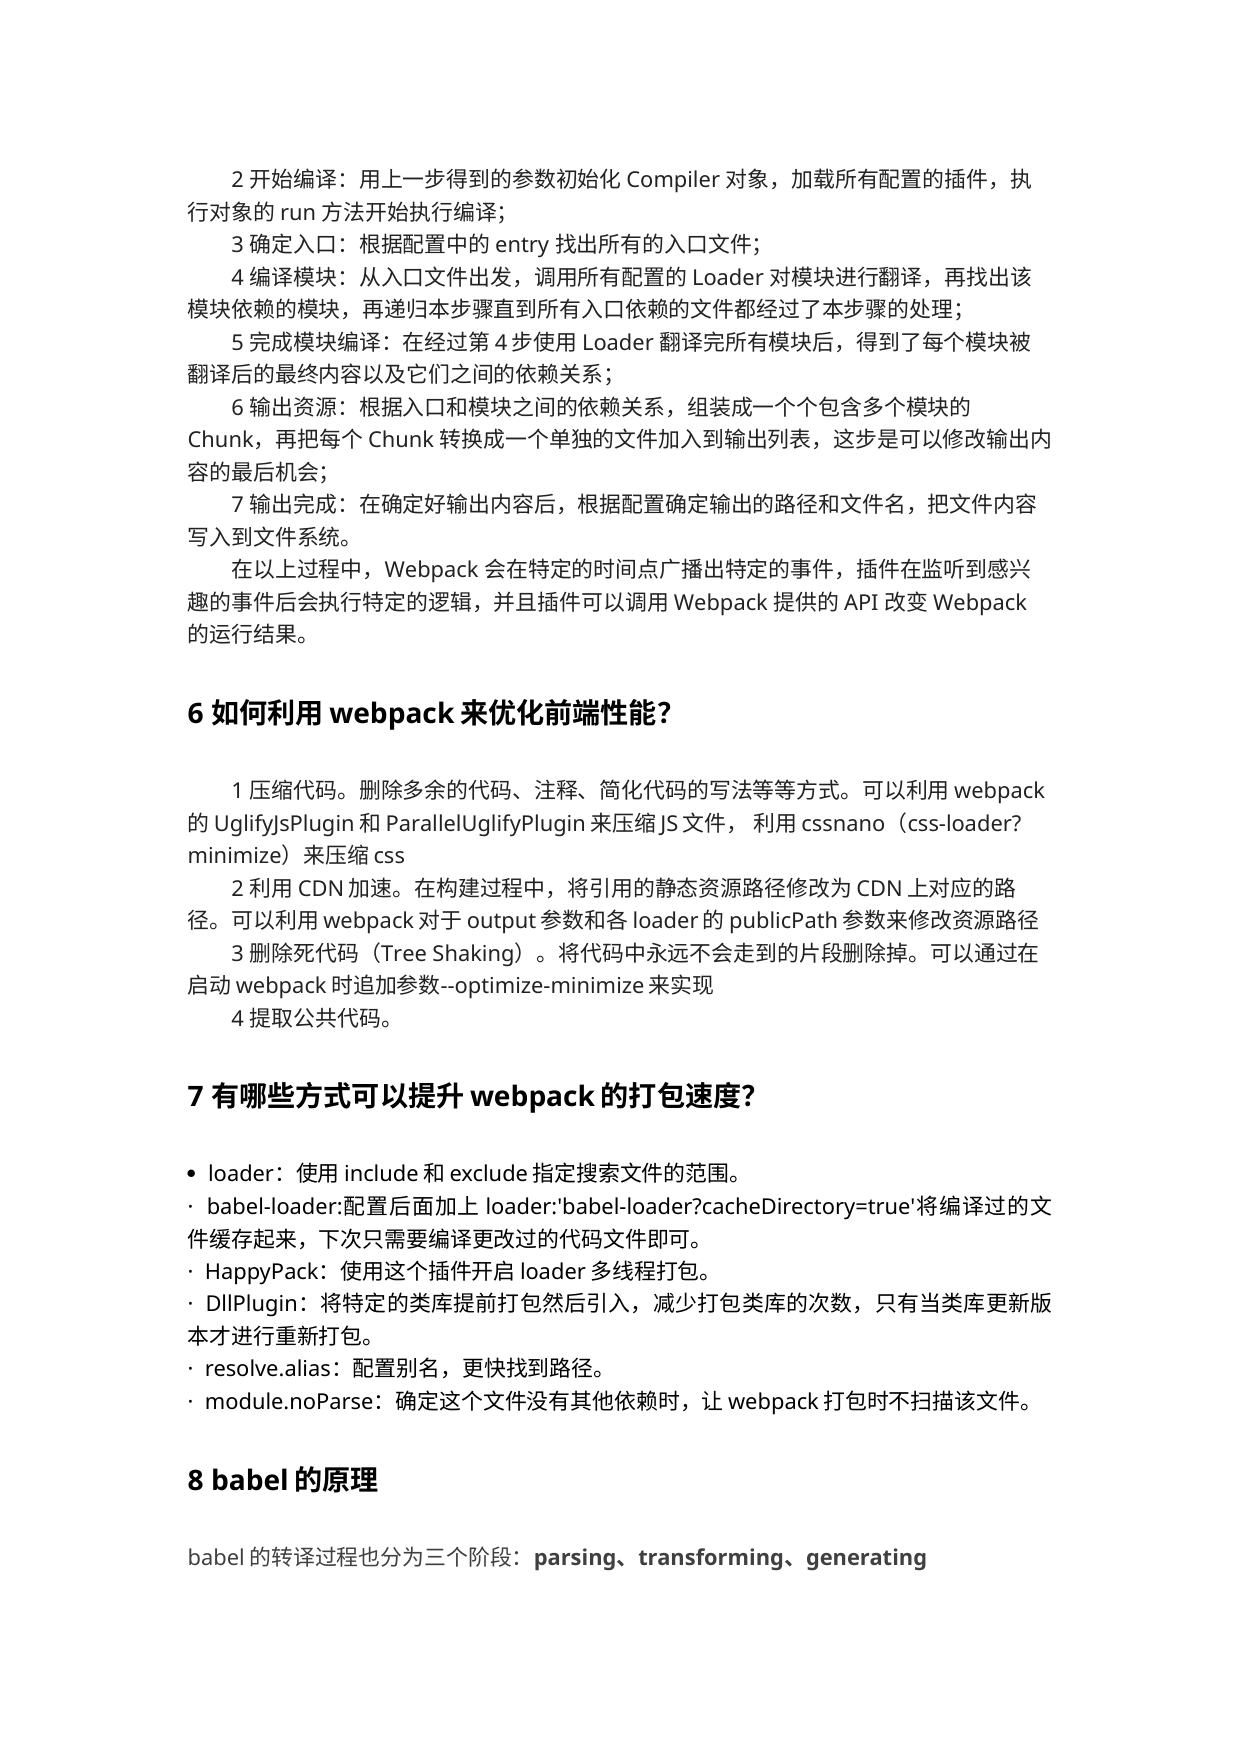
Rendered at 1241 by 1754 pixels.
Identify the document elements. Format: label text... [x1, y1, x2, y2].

subtitle 8 babel的原理 [187, 1445, 1053, 1510]
text · resolve.alias：配置别名，更快找到路径。 [187, 1351, 1053, 1384]
list 3 删除死代码（Tree Shaking）。将代码中永远不会走到的片段删除掉。可以通过在启动webpack时追加参数--optimize-minimize来实现 [187, 935, 1053, 1000]
list 7 输出完成：在确定好输出内容后，根据配置确定输出的路径和文件名，把文件内容写入到文件系统。 [187, 487, 1053, 552]
list 2 利用CDN加速。在构建过程中，将引用的静态资源路径修改为CDN上对应的路径。可以利用webpack对于output参数和各loader的publicPath参数来修改资源路径 [187, 870, 1053, 935]
text · HappyPack：使用这个插件开启loader多线程打包。 [187, 1254, 1053, 1286]
list 4 提取公共代码。 [187, 1000, 1053, 1033]
text · loader：使用include和exclude指定搜索文件的范围。 [187, 1156, 1053, 1189]
subtitle 6 如何利用webpack来优化前端性能？ [187, 679, 1053, 744]
subtitle 7 有哪些方式可以提升webpack的打包速度？ [187, 1062, 1053, 1127]
text babel的转译过程也分为三个阶段：parsing、transforming、generating [187, 1539, 1053, 1572]
list 在以上过程中，Webpack 会在特定的时间点广播出特定的事件，插件在监听到感兴趣的事件后会执行特定的逻辑，并且插件可以调用 Webpack 提供的 API 改变 Webpack 的运行结果。 [187, 552, 1053, 649]
text · DllPlugin：将特定的类库提前打包然后引入，减少打包类库的次数，只有当类库更新版本才进行重新打包。 [187, 1286, 1053, 1351]
text · babel-loader:配置后面加上loader:'babel-loader?cacheDirectory=true'将编译过的文件缓存起来，下次只需要编译更改过的代码文件即可。 [187, 1189, 1053, 1254]
list 2 开始编译：用上一步得到的参数初始化 Compiler 对象，加载所有配置的插件，执行对象的 run 方法开始执行编译； [187, 162, 1053, 227]
list 4 编译模块：从入口文件出发，调用所有配置的 Loader 对模块进行翻译，再找出该模块依赖的模块，再递归本步骤直到所有入口依赖的文件都经过了本步骤的处理； [187, 259, 1053, 324]
list 1 压缩代码。删除多余的代码、注释、简化代码的写法等等方式。可以利用webpack的UglifyJsPlugin和ParallelUglifyPlugin来压缩JS文件， 利用cssnano（css-loader?minimize）来压缩css [187, 773, 1053, 870]
list 6 输出资源：根据入口和模块之间的依赖关系，组装成一个个包含多个模块的 Chunk，再把每个 Chunk 转换成一个单独的文件加入到输出列表，这步是可以修改输出内容的最后机会； [187, 389, 1053, 487]
text · module.noParse：确定这个文件没有其他依赖时，让webpack打包时不扫描该文件。 [187, 1384, 1053, 1416]
list 5 完成模块编译：在经过第4步使用 Loader 翻译完所有模块后，得到了每个模块被翻译后的最终内容以及它们之间的依赖关系； [187, 324, 1053, 389]
list 3 确定入口：根据配置中的 entry 找出所有的入口文件； [187, 227, 1053, 259]
